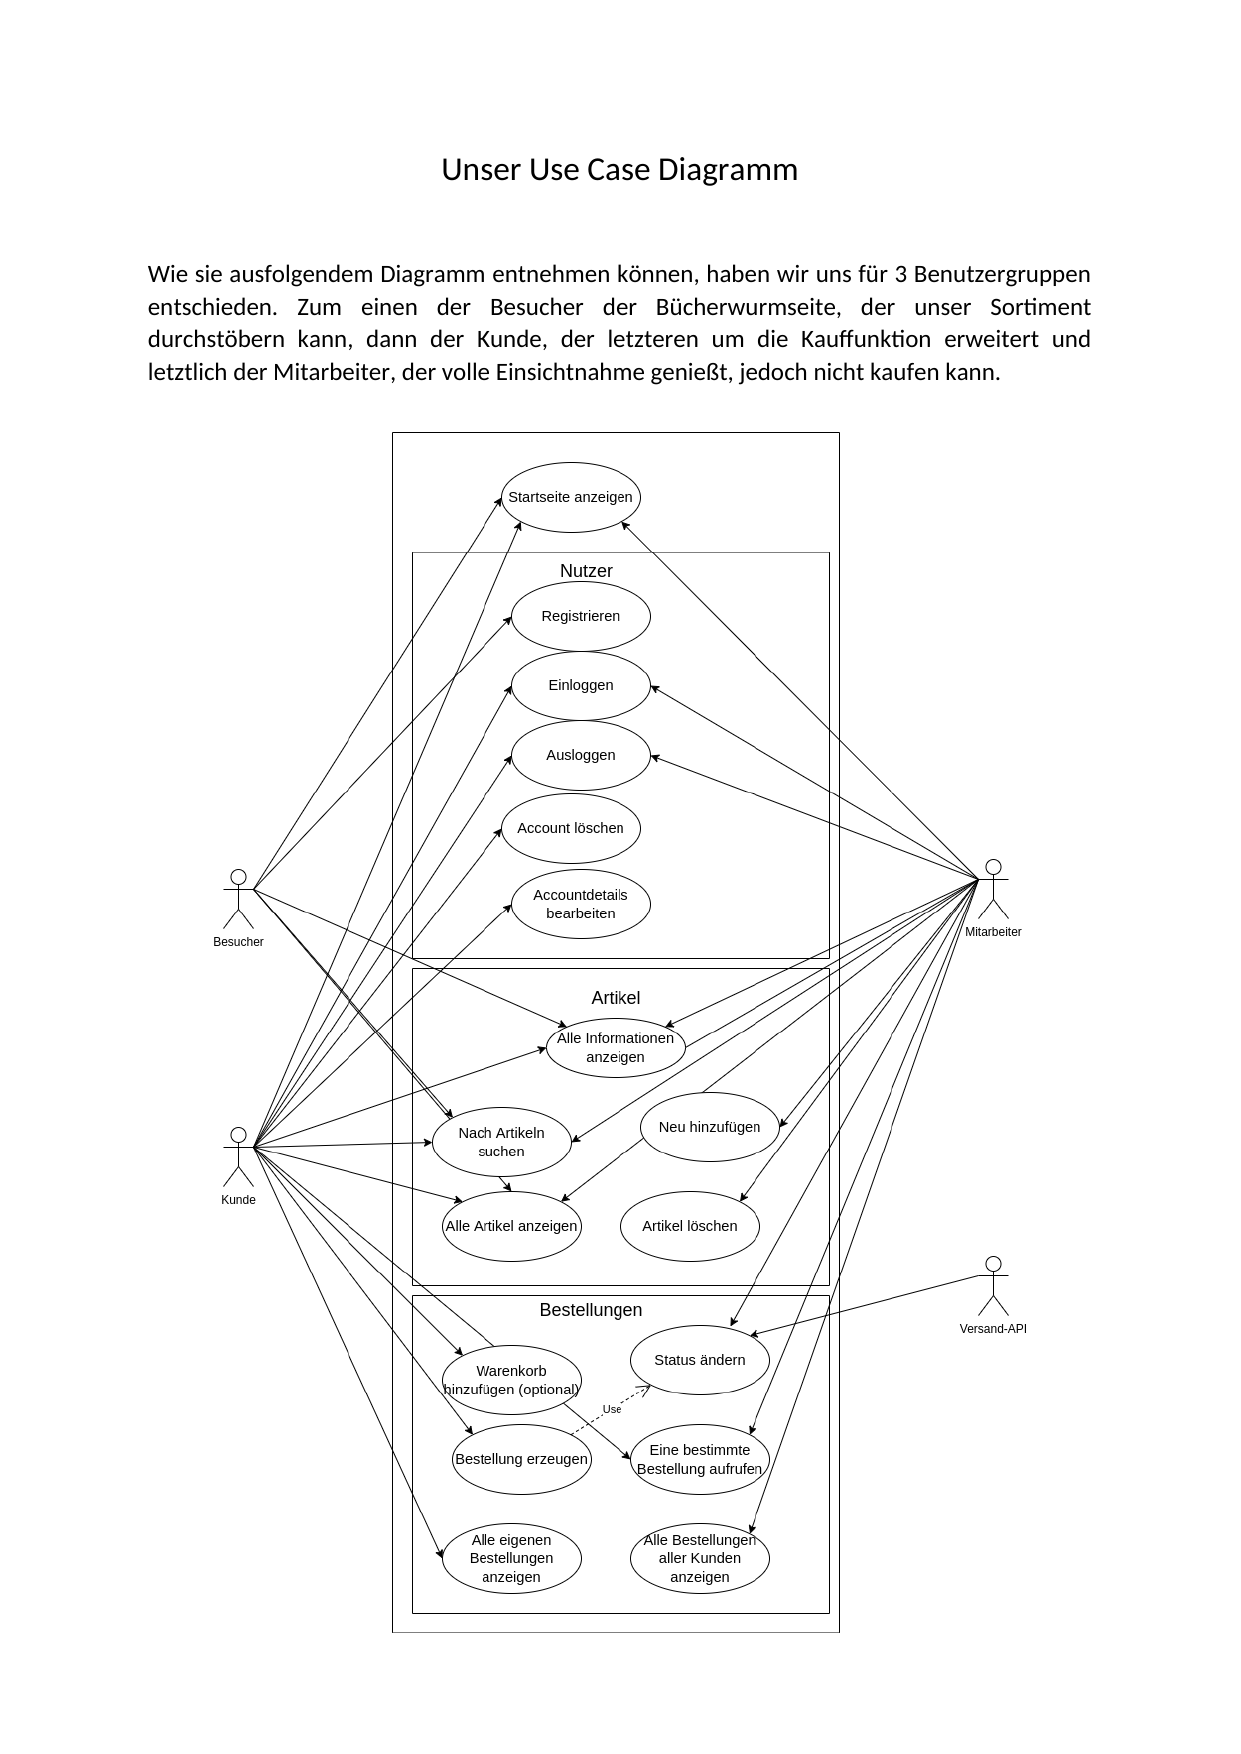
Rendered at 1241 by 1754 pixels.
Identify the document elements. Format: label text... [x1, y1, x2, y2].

text Unser Use Case Diagramm [148, 148, 1093, 188]
picture [213, 432, 1027, 1633]
text Wie sie ausfolgendem Diagramm entnehmen können, haben wir uns für 3 Benutzergruppen entschieden. Zum einen der Besucher der Bücherwurmseite, der unser Sortiment durchstöbern kann, dann der Kunde, der letzteren um die Kauffunktion erweitert und letztlich der Mitarbeiter, der volle Einsichtnahme genießt, jedoch nicht kaufen kann. [148, 258, 1093, 387]
